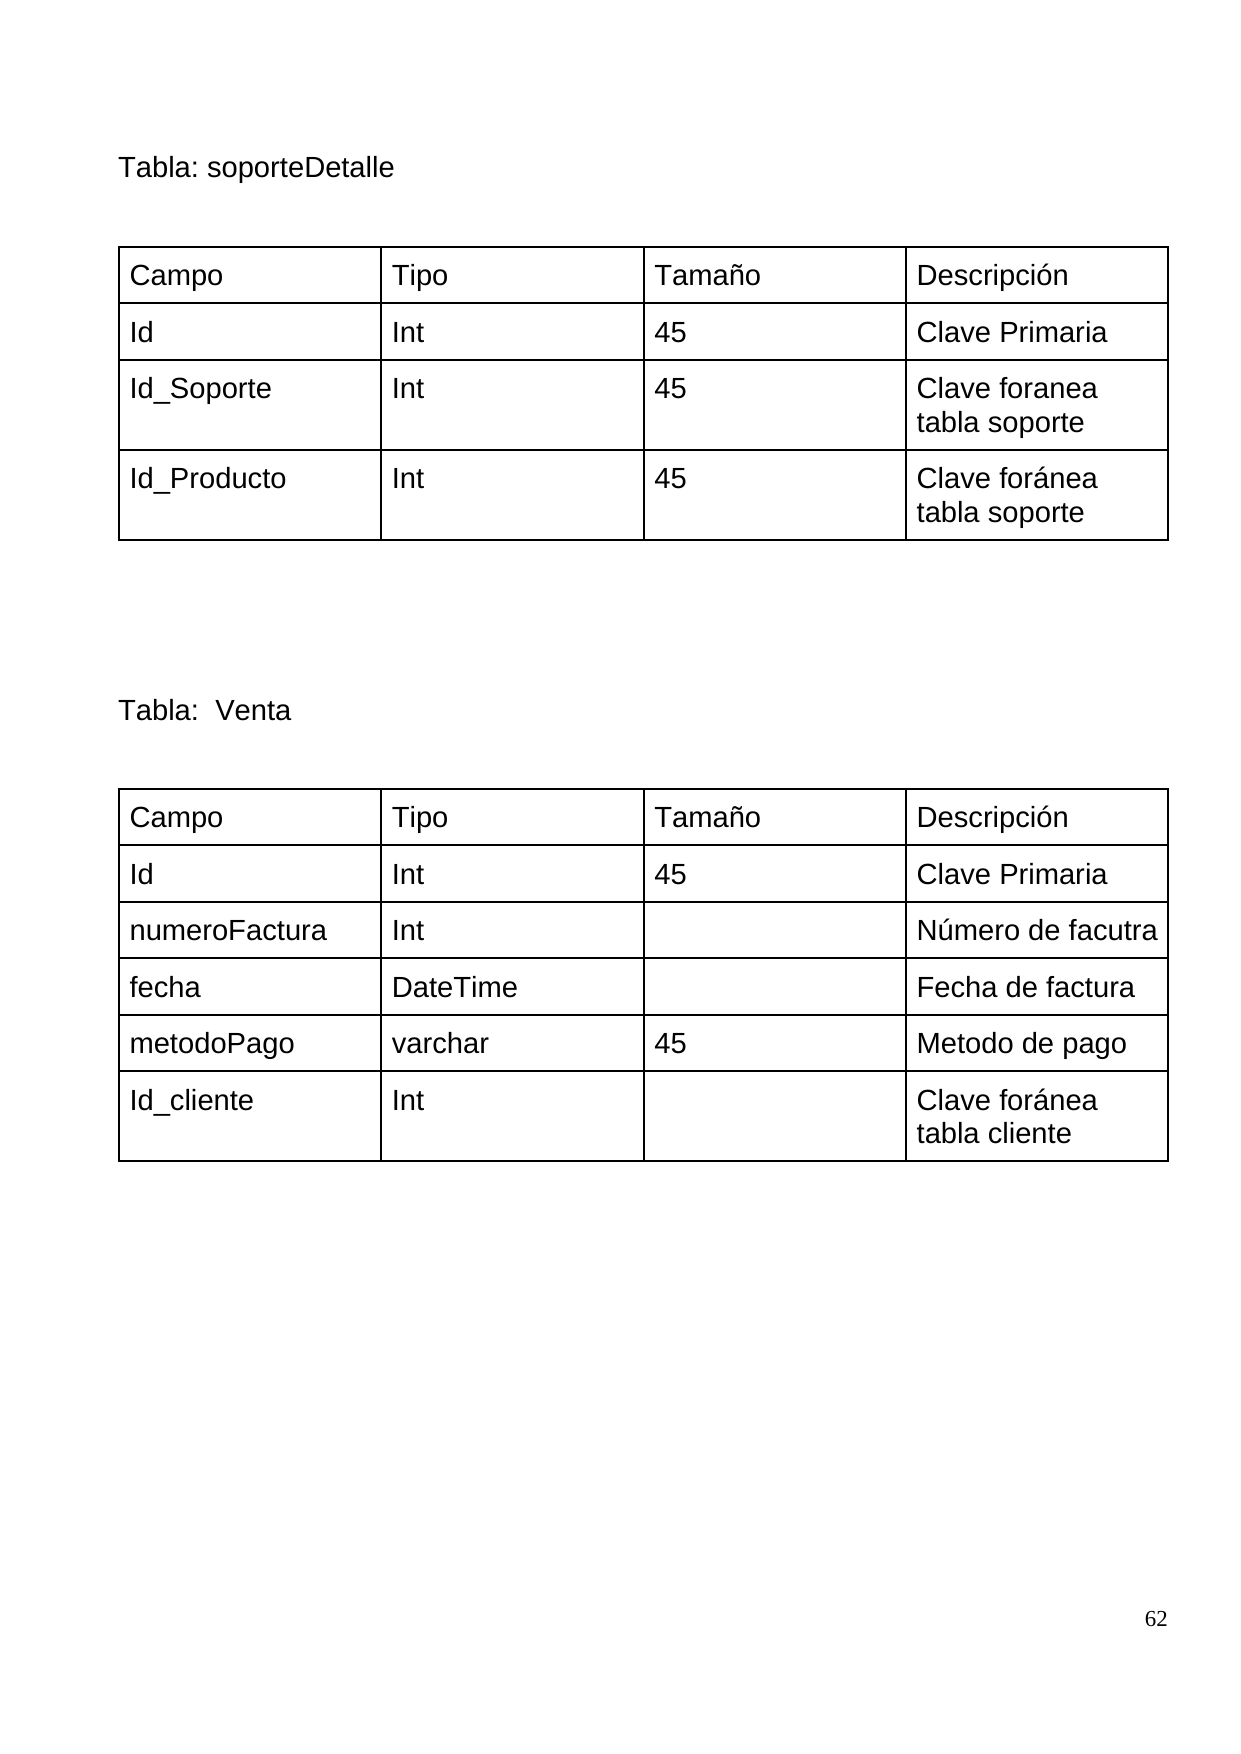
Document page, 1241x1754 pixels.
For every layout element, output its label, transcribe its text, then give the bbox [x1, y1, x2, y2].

table_cell Id_Soporte [120, 361, 380, 449]
table_header Descripción [907, 248, 1167, 302]
table_cell Int [382, 903, 643, 957]
table_cell Id_Producto [120, 451, 380, 539]
table_cell 45 [645, 451, 905, 539]
table_cell 45 [645, 846, 905, 901]
table_cell Id_cliente [120, 1072, 380, 1160]
table_cell 45 [645, 361, 905, 449]
text Tabla: soporteDetalle [118, 150, 1167, 184]
table_header Campo [120, 790, 380, 844]
table_cell Id [120, 304, 380, 359]
table_header Tamaño [645, 248, 905, 302]
table_cell Clave Primaria [907, 846, 1167, 901]
table_cell [645, 903, 905, 957]
table_header Descripción [907, 790, 1167, 844]
table_cell [645, 959, 905, 1014]
table_header Tamaño [645, 790, 905, 844]
table_cell [645, 1072, 905, 1160]
table_cell Int [382, 451, 643, 539]
table_header Campo [120, 248, 380, 302]
table_header Tipo [382, 248, 643, 302]
table_cell 45 [645, 304, 905, 359]
table_cell numeroFactura [120, 903, 380, 957]
table_cell Id [120, 846, 380, 901]
table_cell Número de facutra [907, 903, 1167, 957]
table_cell Clave foránea tabla soporte [907, 451, 1167, 539]
table_cell Clave foranea tabla soporte [907, 361, 1167, 449]
table_cell Metodo de pago [907, 1016, 1167, 1070]
table_cell DateTime [382, 959, 643, 1014]
table_cell Int [382, 361, 643, 449]
table_cell Clave foránea tabla cliente [907, 1072, 1167, 1160]
table_cell fecha [120, 959, 380, 1014]
table_cell 45 [645, 1016, 905, 1070]
table_cell Fecha de factura [907, 959, 1167, 1014]
table_cell Clave Primaria [907, 304, 1167, 359]
table_header Tipo [382, 790, 643, 844]
table_cell metodoPago [120, 1016, 380, 1070]
table_cell Int [382, 846, 643, 901]
table_cell varchar [382, 1016, 643, 1070]
table_cell Int [382, 304, 643, 359]
text Tabla: Venta [118, 692, 1167, 726]
table_cell Int [382, 1072, 643, 1160]
